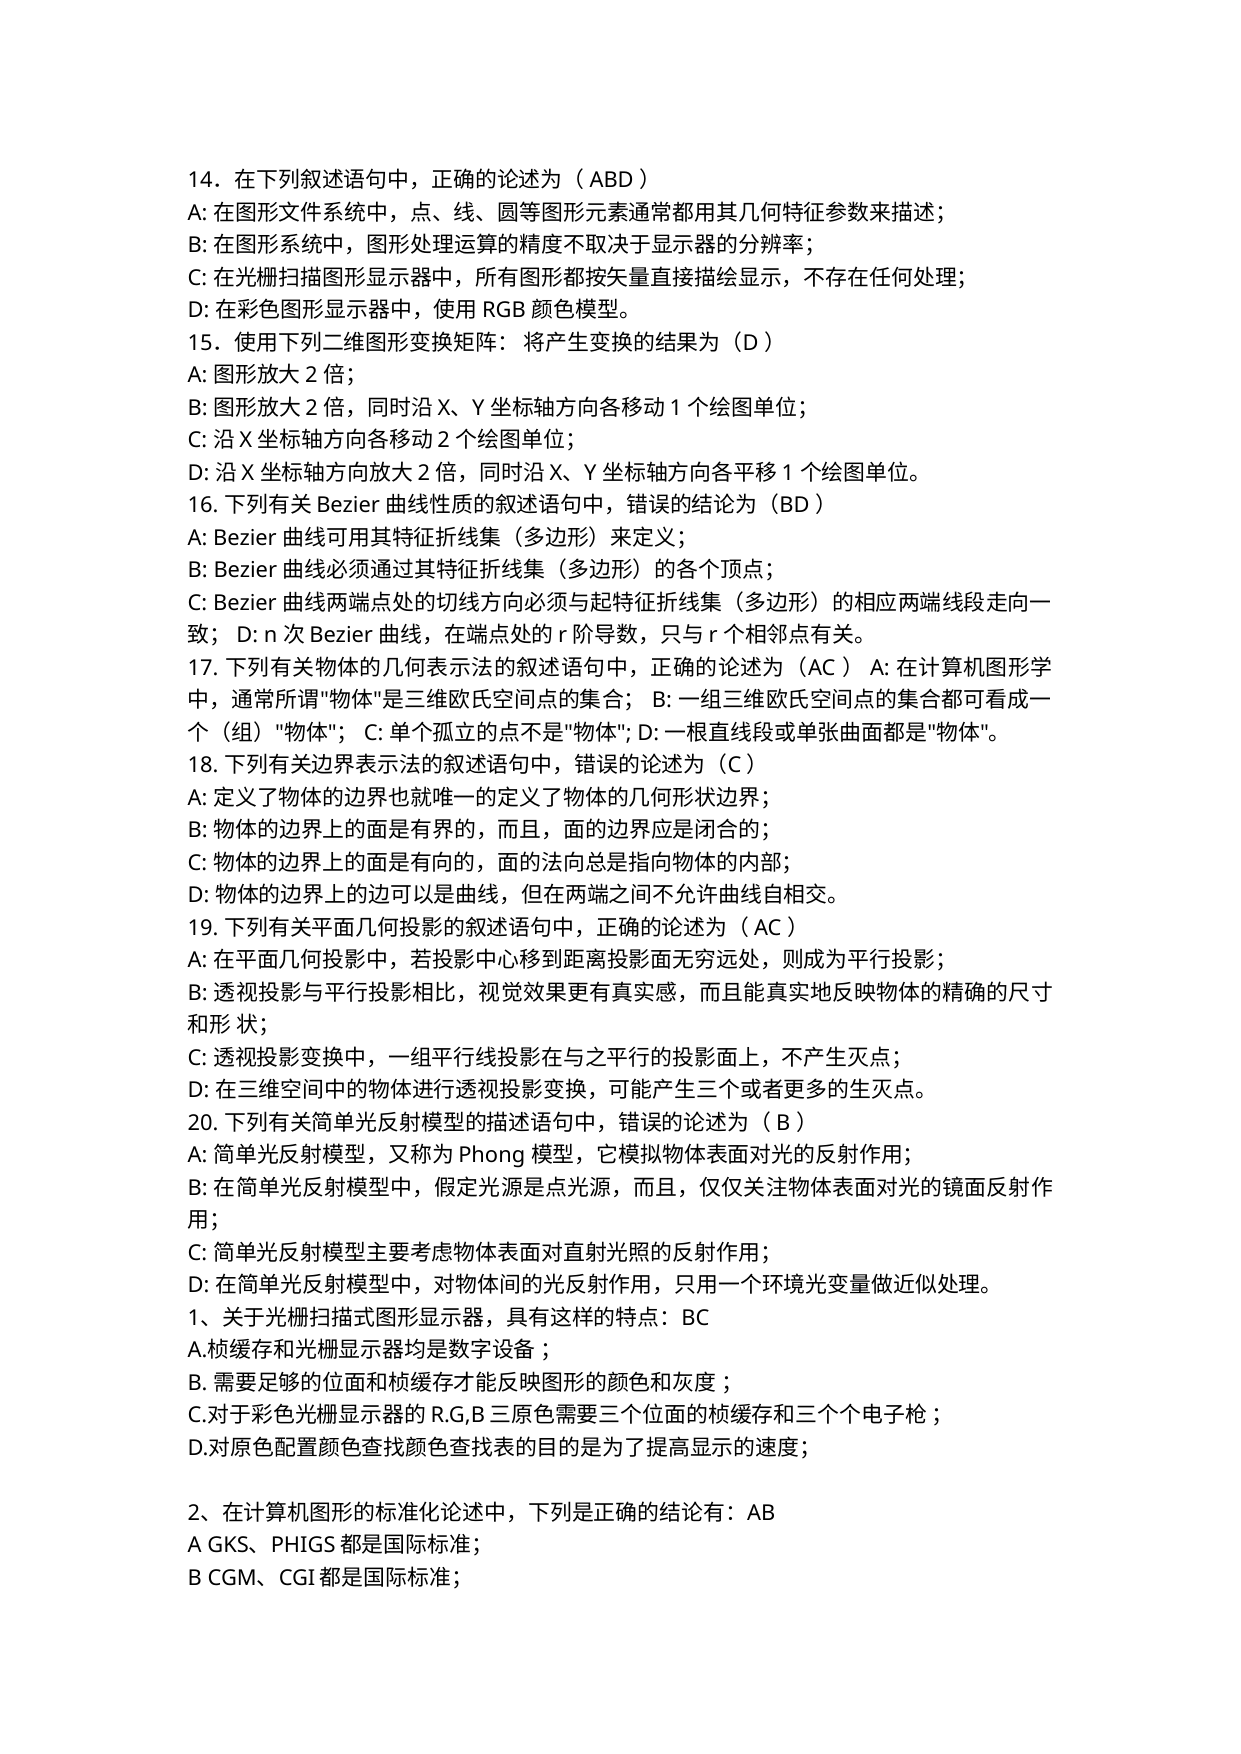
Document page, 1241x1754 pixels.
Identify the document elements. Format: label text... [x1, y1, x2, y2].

text 1、关于光栅扫描式图形显示器，具有这样的特点：BC [187, 1299, 1053, 1332]
text B: 在图形系统中，图形处理运算的精度不取决于显示器的分辨率； [187, 227, 1053, 259]
text B CGM、CGI都是国际标准； [187, 1559, 1053, 1592]
text A GKS、PHIGS都是国际标准； [187, 1527, 1053, 1559]
text A.桢缓存和光栅显示器均是数字设备 ； [187, 1332, 1053, 1364]
text 2、在计算机图形的标准化论述中，下列是正确的结论有：AB [187, 1494, 1053, 1527]
text 20. 下列有关简单光反射模型的描述语句中，错误的论述为（ B ） [187, 1104, 1053, 1137]
text D: 在彩色图形显示器中，使用RGB 颜色模型。 [187, 292, 1053, 324]
text A: Bezier 曲线可用其特征折线集（多边形）来定义； [187, 519, 1053, 552]
text B: 在简单光反射模型中，假定光源是点光源，而且，仅仅关注物体表面对光的镜面反射作用； [187, 1169, 1053, 1234]
text A: 简单光反射模型，又称为Phong 模型，它模拟物体表面对光的反射作用； [187, 1137, 1053, 1169]
text C: 物体的边界上的面是有向的，面的法向总是指向物体的内部； [187, 844, 1053, 877]
text D: 在简单光反射模型中，对物体间的光反射作用，只用一个环境光变量做近似处理。 [187, 1267, 1053, 1299]
text D: 物体的边界上的边可以是曲线，但在两端之间不允许曲线自相交。 [187, 877, 1053, 909]
text A: 图形放大2 倍； [187, 357, 1053, 389]
text B: Bezier 曲线必须通过其特征折线集（多边形）的各个顶点； [187, 552, 1053, 584]
text A: 在平面几何投影中，若投影中心移到距离投影面无穷远处，则成为平行投影； [187, 942, 1053, 974]
text C.对于彩色光栅显示器的R.G,B三原色需要三个位面的桢缓存和三个个电子枪 ； [187, 1397, 1053, 1429]
text D: 在三维空间中的物体进行透视投影变换，可能产生三个或者更多的生灭点。 [187, 1072, 1053, 1104]
text 19. 下列有关平面几何投影的叙述语句中，正确的论述为（ AC ） [187, 909, 1053, 942]
text C: 简单光反射模型主要考虑物体表面对直射光照的反射作用； [187, 1234, 1053, 1267]
text 16. 下列有关Bezier 曲线性质的叙述语句中，错误的结论为（BD ） [187, 487, 1053, 519]
text C: 沿X 坐标轴方向各移动2 个绘图单位； [187, 422, 1053, 454]
text D.对原色配置颜色查找颜色查找表的目的是为了提高显示的速度； [187, 1429, 1053, 1462]
text D: 沿X 坐标轴方向放大2 倍，同时沿X、Y 坐标轴方向各平移1 个绘图单位。 [187, 454, 1053, 487]
text C: 透视投影变换中，一组平行线投影在与之平行的投影面上，不产生灭点； [187, 1039, 1053, 1072]
text B: 物体的边界上的面是有界的，而且，面的边界应是闭合的； [187, 812, 1053, 844]
text B: 透视投影与平行投影相比，视觉效果更有真实感，而且能真实地反映物体的精确的尺寸和形 状； [187, 974, 1053, 1039]
text B. 需要足够的位面和桢缓存才能反映图形的颜色和灰度 ； [187, 1364, 1053, 1397]
text 14．在下列叙述语句中，正确的论述为（ ABD ） [187, 162, 1053, 194]
text 17. 下列有关物体的几何表示法的叙述语句中，正确的论述为（AC ） A: 在计算机图形学中，通常所谓"物体"是三维欧氏空间点的集合； B: 一组三维欧氏空间点的集合都可看成一个（组）"物体"； C: 单个孤立的点不是"物体"; D: 一根直线段或单张曲面都是"物体"。 [187, 649, 1053, 747]
text A: 定义了物体的边界也就唯一的定义了物体的几何形状边界； [187, 779, 1053, 812]
text B: 图形放大2 倍，同时沿X、Y 坐标轴方向各移动1 个绘图单位； [187, 389, 1053, 422]
text 18. 下列有关边界表示法的叙述语句中，错误的论述为（C ） [187, 747, 1053, 779]
text A: 在图形文件系统中，点、线、圆等图形元素通常都用其几何特征参数来描述； [187, 194, 1053, 227]
text C: 在光栅扫描图形显示器中，所有图形都按矢量直接描绘显示，不存在任何处理； [187, 259, 1053, 292]
text C: Bezier 曲线两端点处的切线方向必须与起特征折线集（多边形）的相应两端线段走向一致； D: n 次Bezier 曲线，在端点处的r 阶导数，只与r 个相邻点有关。 [187, 584, 1053, 649]
text 15．使用下列二维图形变换矩阵： 将产生变换的结果为（D ） [187, 324, 1053, 357]
